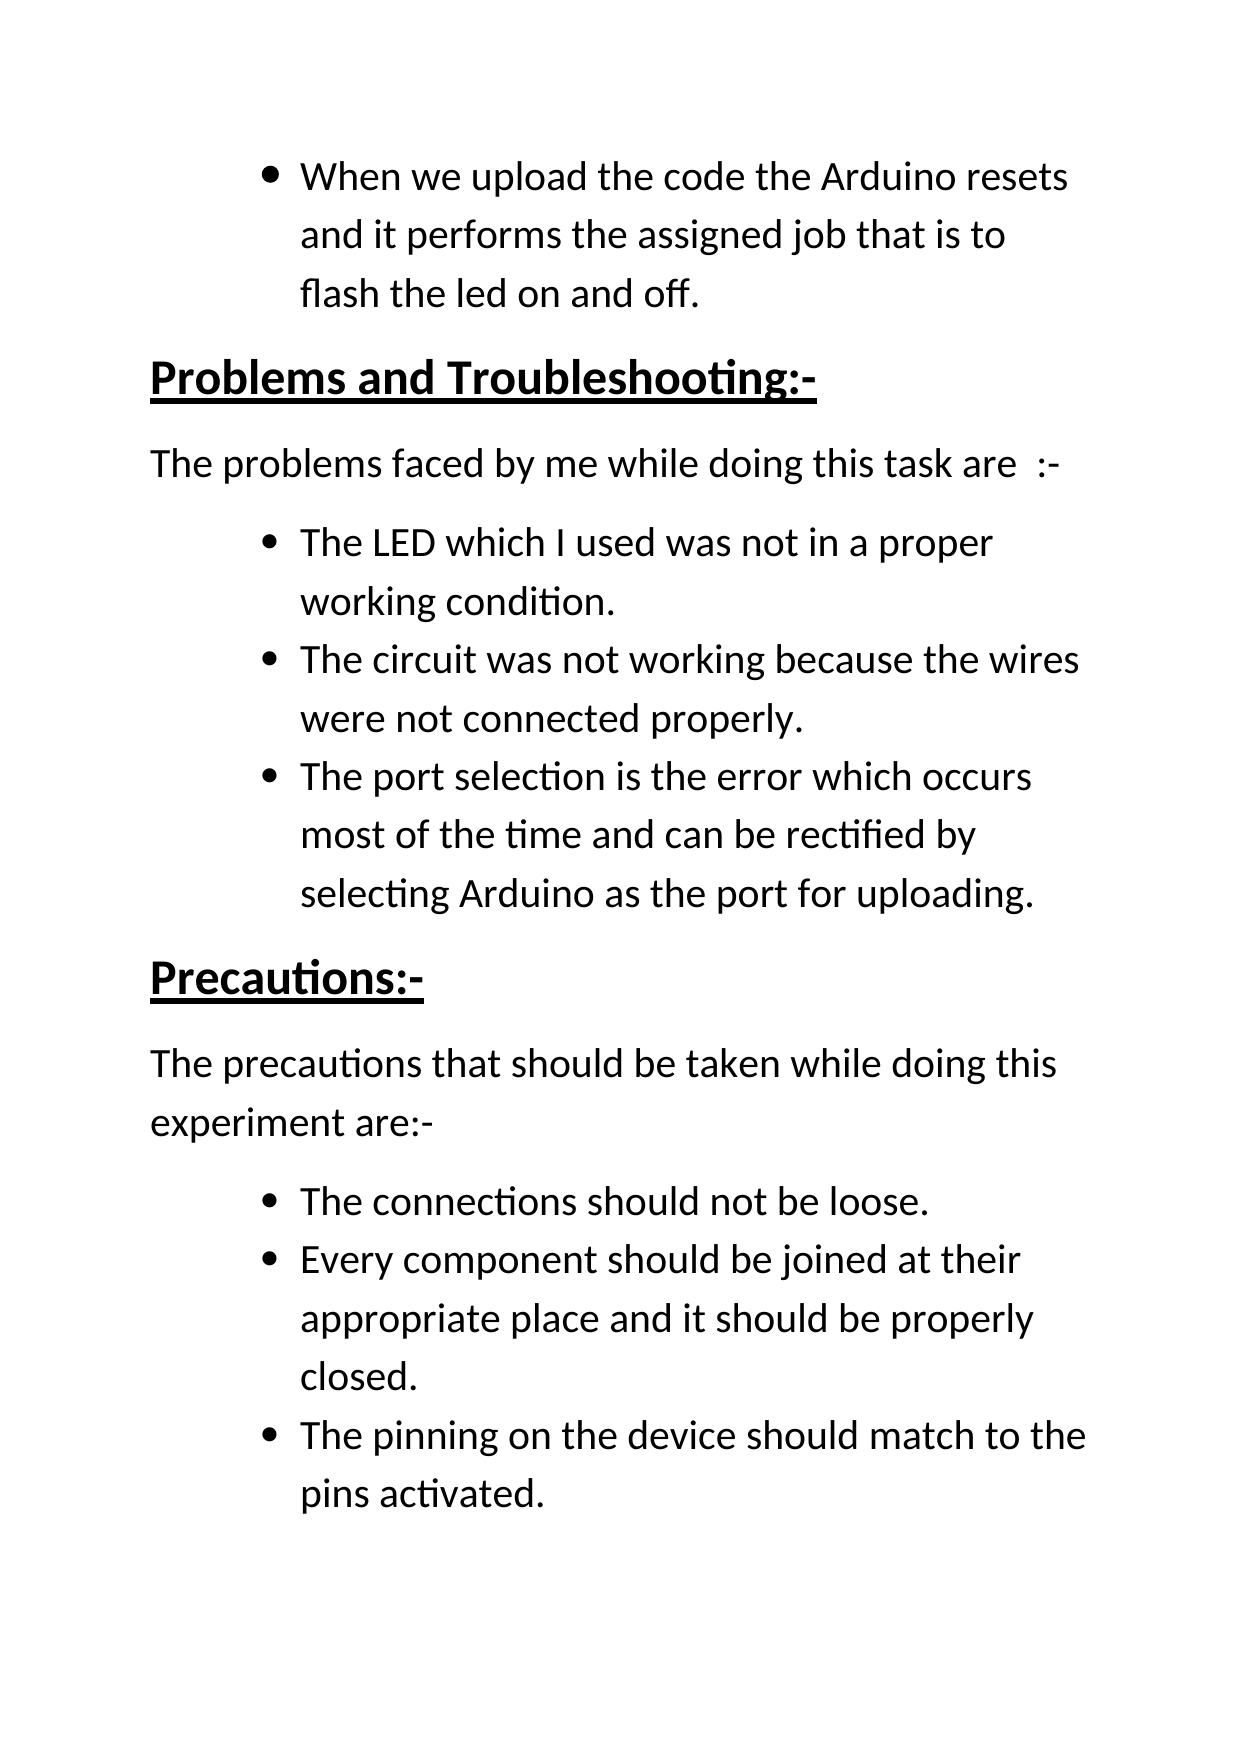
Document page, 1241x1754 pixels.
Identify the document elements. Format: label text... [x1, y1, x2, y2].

list The port selection is the error which occurs most of the time and can be rectified by selecting Arduino as the port for uploading. [262, 750, 1090, 918]
text The problems faced by me while doing this task are :- [150, 437, 1090, 488]
list The LED which I used was not in a proper working condition. [262, 516, 1090, 626]
text Problems and Troubleshooting:- [150, 346, 1090, 407]
list The circuit was not working because the wires were not connected properly. [262, 633, 1090, 742]
list Every component should be joined at their appropriate place and it should be properly closed. [262, 1233, 1090, 1401]
list The connections should not be loose. [262, 1175, 1090, 1226]
list When we upload the code the Arduino resets and it performs the assigned job that is to flash the led on and off. [262, 150, 1090, 318]
text Precautions:- [150, 946, 1090, 1007]
text The precautions that should be taken while doing this experiment are:- [150, 1037, 1090, 1146]
list The pinning on the device should match to the pins activated. [262, 1409, 1090, 1518]
